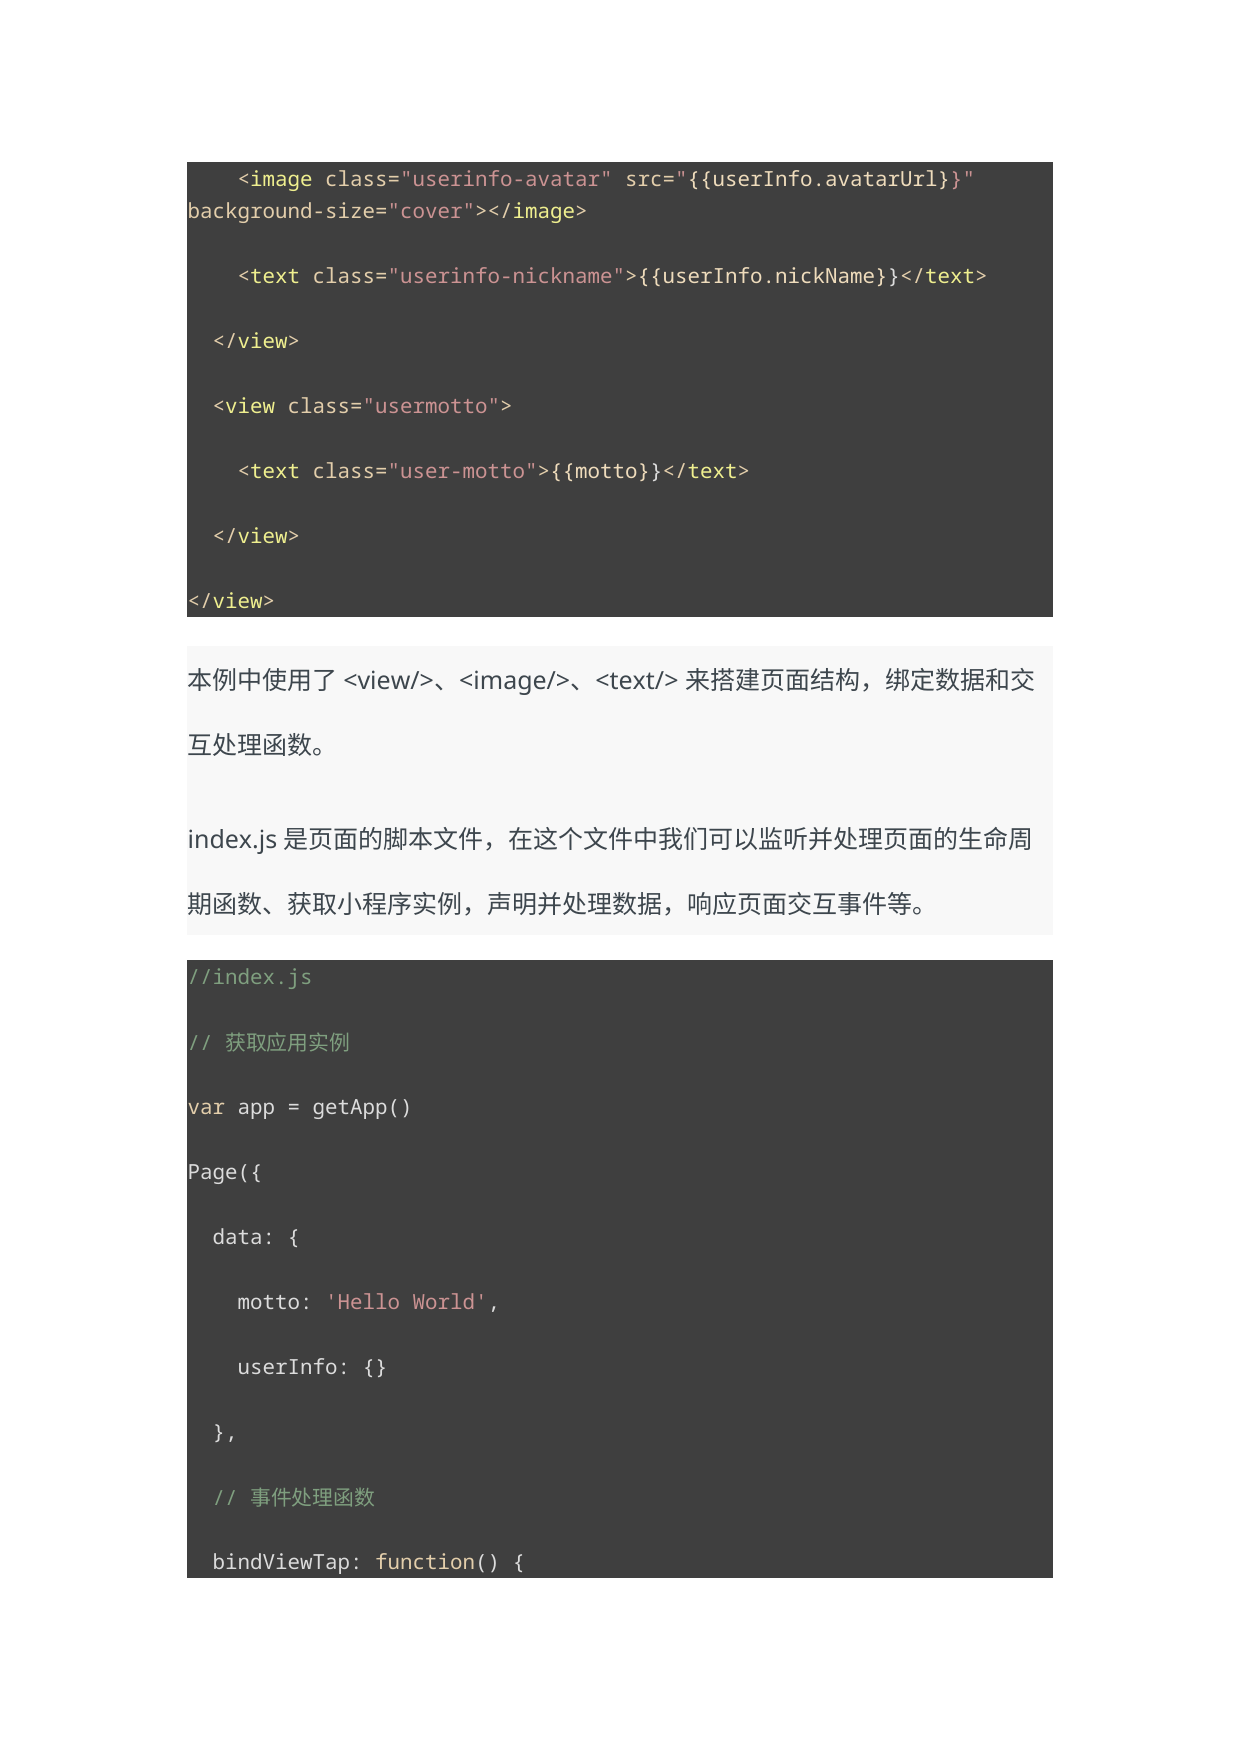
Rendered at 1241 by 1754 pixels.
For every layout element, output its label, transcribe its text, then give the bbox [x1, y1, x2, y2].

text <view class="usermotto"> [187, 389, 1053, 422]
text data: { [187, 1220, 1053, 1253]
text // 事件处理函数 [187, 1480, 1053, 1513]
text </view> [187, 324, 1053, 357]
text bindViewTap: function() { [187, 1545, 1053, 1578]
text <text class="user-motto">{{motto}}</text> [187, 454, 1053, 487]
text </view> [187, 584, 1053, 617]
text 本例中使用了 <view/>、<image/>、<text/> 来搭建页面结构，绑定数据和交互处理函数。 [187, 646, 1053, 776]
text userInfo: {} [187, 1350, 1053, 1383]
text <text class="userinfo-nickname">{{userInfo.nickName}}</text> [187, 259, 1053, 292]
text //index.js [187, 960, 1053, 993]
text motto: 'Hello World', [187, 1285, 1053, 1318]
text // 获取应用实例 [187, 1025, 1053, 1058]
text <image class="userinfo-avatar" src="{{userInfo.avatarUrl}}" background-size="cover"></image> [187, 162, 1053, 227]
text var app = getApp() [187, 1090, 1053, 1123]
text }, [187, 1415, 1053, 1448]
text Page({ [187, 1155, 1053, 1188]
text index.js 是页面的脚本文件，在这个文件中我们可以监听并处理页面的生命周期函数、获取小程序实例，声明并处理数据，响应页面交互事件等。 [187, 805, 1053, 935]
text </view> [187, 519, 1053, 552]
